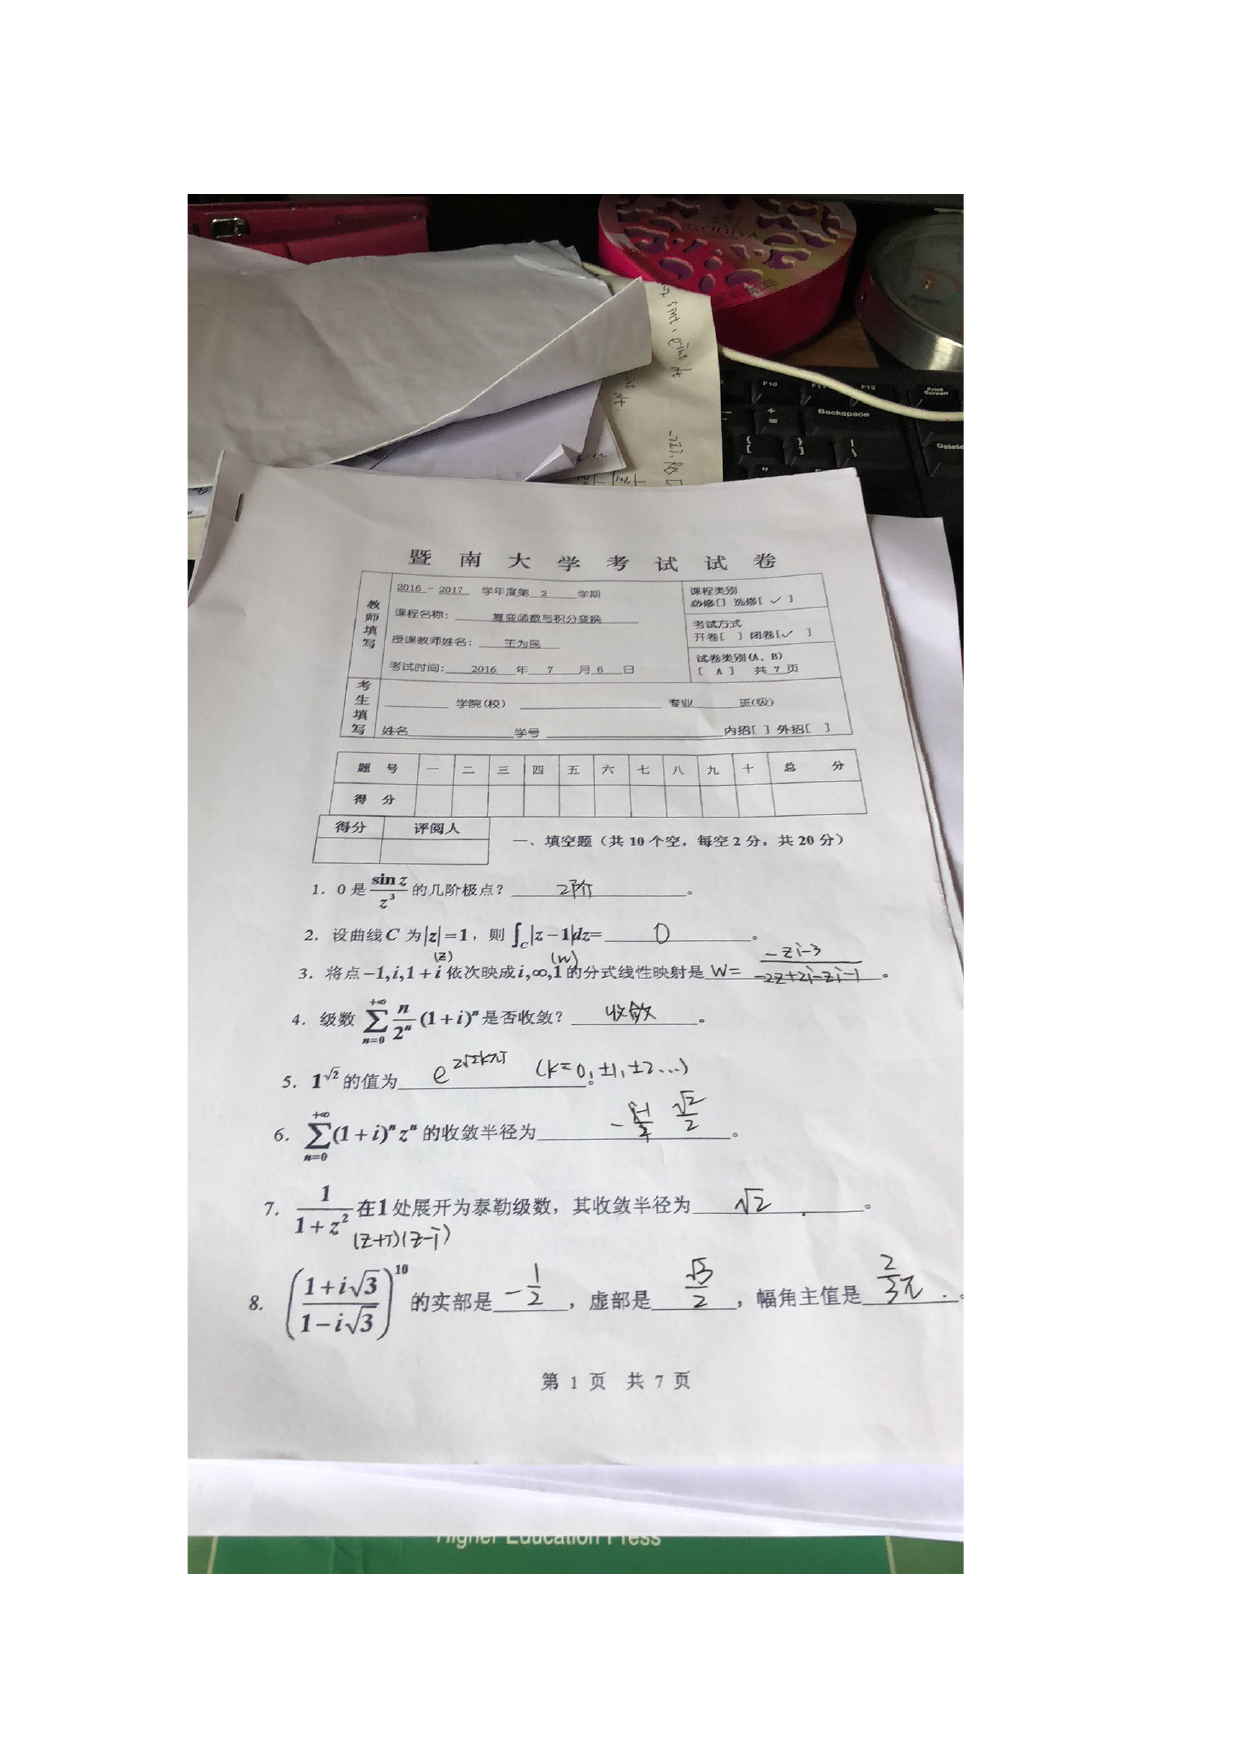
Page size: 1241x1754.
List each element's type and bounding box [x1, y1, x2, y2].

picture [187, 194, 964, 1574]
